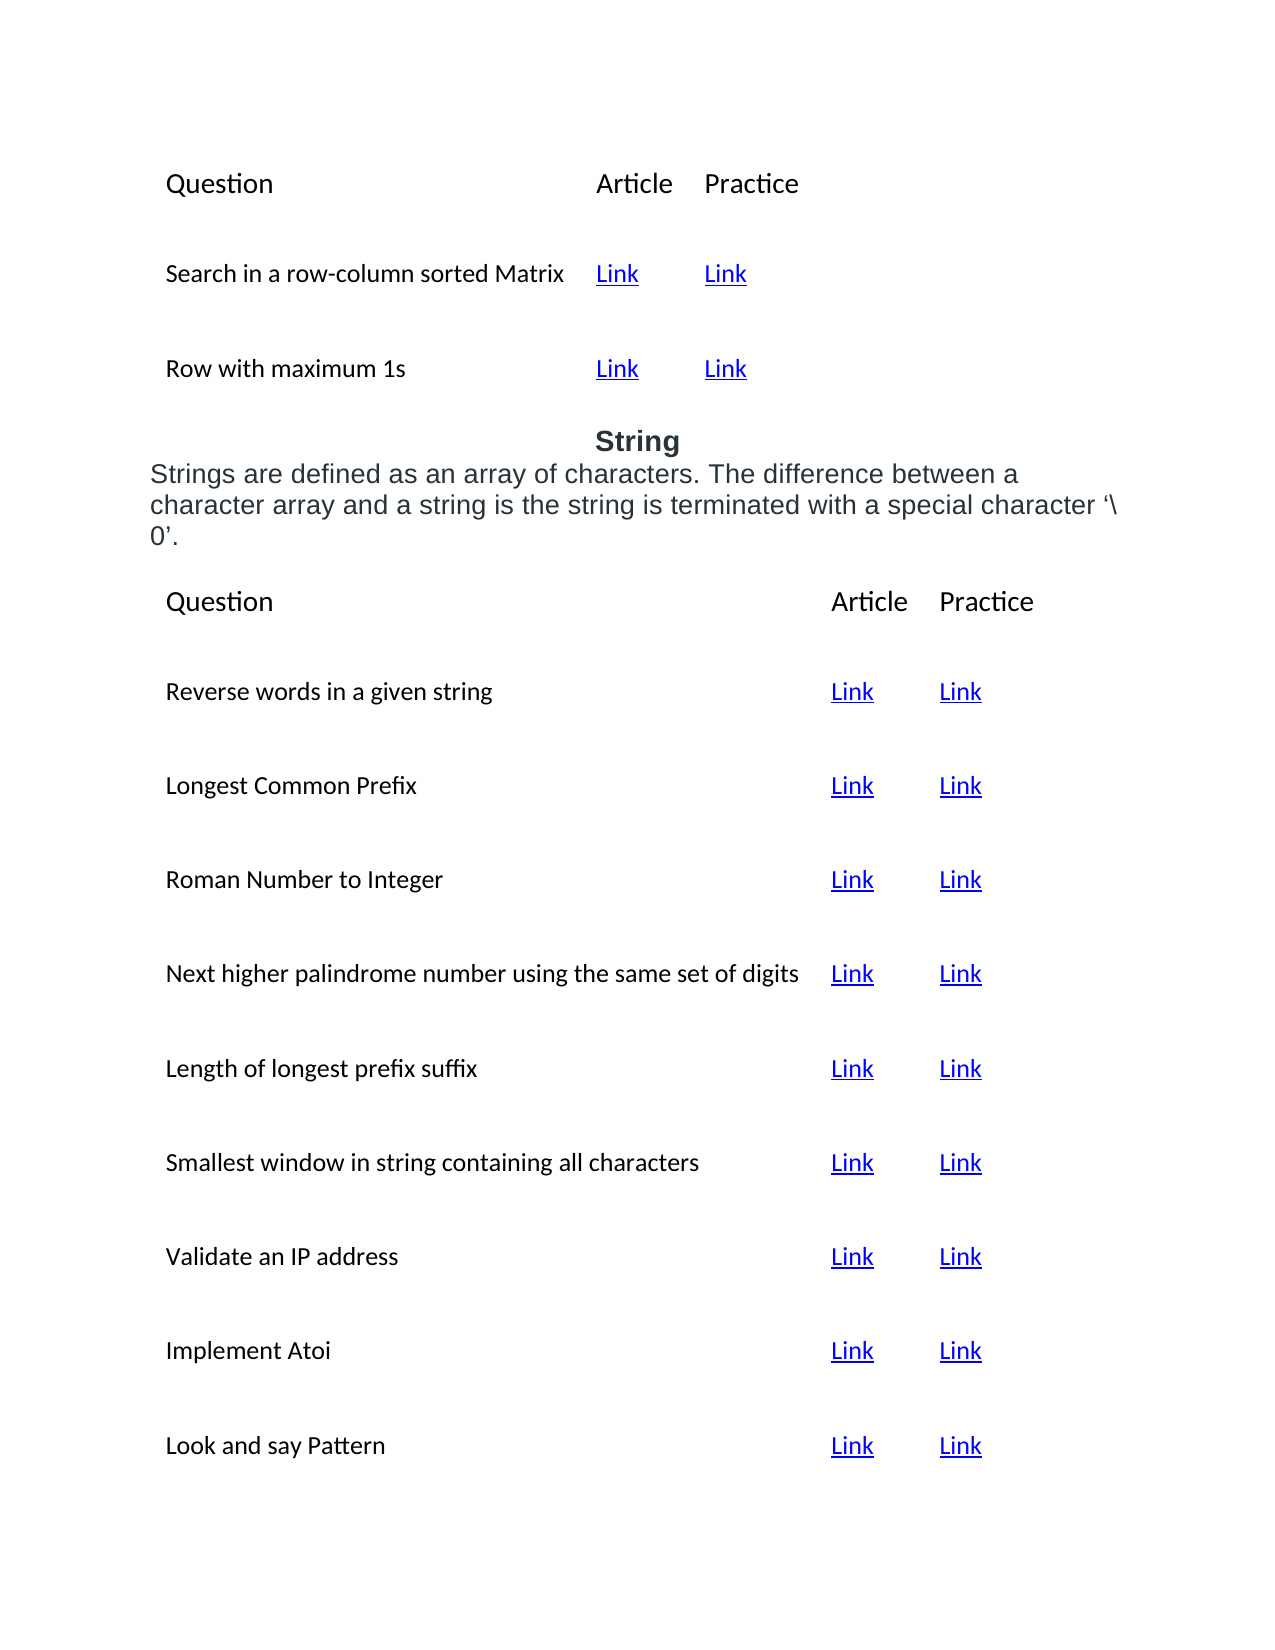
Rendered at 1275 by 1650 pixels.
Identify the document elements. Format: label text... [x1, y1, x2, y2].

table_cell Link [581, 330, 689, 424]
table_header Practice [689, 150, 815, 236]
table_cell Smallest window in string containing all characters [150, 1124, 816, 1218]
table_cell Next higher palindrome number using the same set of digits [150, 936, 816, 1030]
table_cell Length of longest prefix suffix [150, 1030, 816, 1124]
table_cell Link [924, 653, 1050, 747]
table_cell Link [816, 1030, 924, 1124]
subtitle String [150, 424, 1125, 458]
table_cell Link [816, 1313, 924, 1407]
table_header Question [150, 567, 816, 653]
table_cell Link [689, 330, 815, 424]
table_cell Link [924, 1218, 1050, 1313]
table_cell Reverse words in a given string [150, 653, 816, 747]
table_cell Roman Number to Integer [150, 841, 816, 936]
table_cell Link [816, 653, 924, 747]
table_cell Link [816, 841, 924, 936]
table_cell Link [924, 1407, 1050, 1482]
table_cell Link [924, 1124, 1050, 1218]
table_cell Link [924, 747, 1050, 841]
table_cell Search in a row-column sorted Matrix [150, 236, 581, 330]
table_cell Link [689, 236, 815, 330]
table_cell Link [816, 1124, 924, 1218]
table_header Article [581, 150, 689, 236]
table_cell Row with maximum 1s [150, 330, 581, 424]
table_cell Link [816, 747, 924, 841]
table_cell Link [924, 1313, 1050, 1407]
table_cell Look and say Pattern [150, 1407, 816, 1482]
table_cell Link [924, 841, 1050, 936]
table_cell Link [924, 936, 1050, 1030]
table_header Question [150, 150, 581, 236]
table_header Article [816, 567, 924, 653]
table_cell Link [924, 1030, 1050, 1124]
text Strings are defined as an array of characters. The difference between a character array and a string is the string is terminated with a special character ‘\0’. [150, 458, 1125, 551]
table_cell Longest Common Prefix [150, 747, 816, 841]
table_cell Link [816, 1218, 924, 1313]
table_cell Validate an IP address [150, 1218, 816, 1313]
table_cell Link [816, 1407, 924, 1482]
table_header Practice [924, 567, 1050, 653]
table_cell Implement Atoi [150, 1313, 816, 1407]
table_cell Link [581, 236, 689, 330]
table_cell Link [816, 936, 924, 1030]
